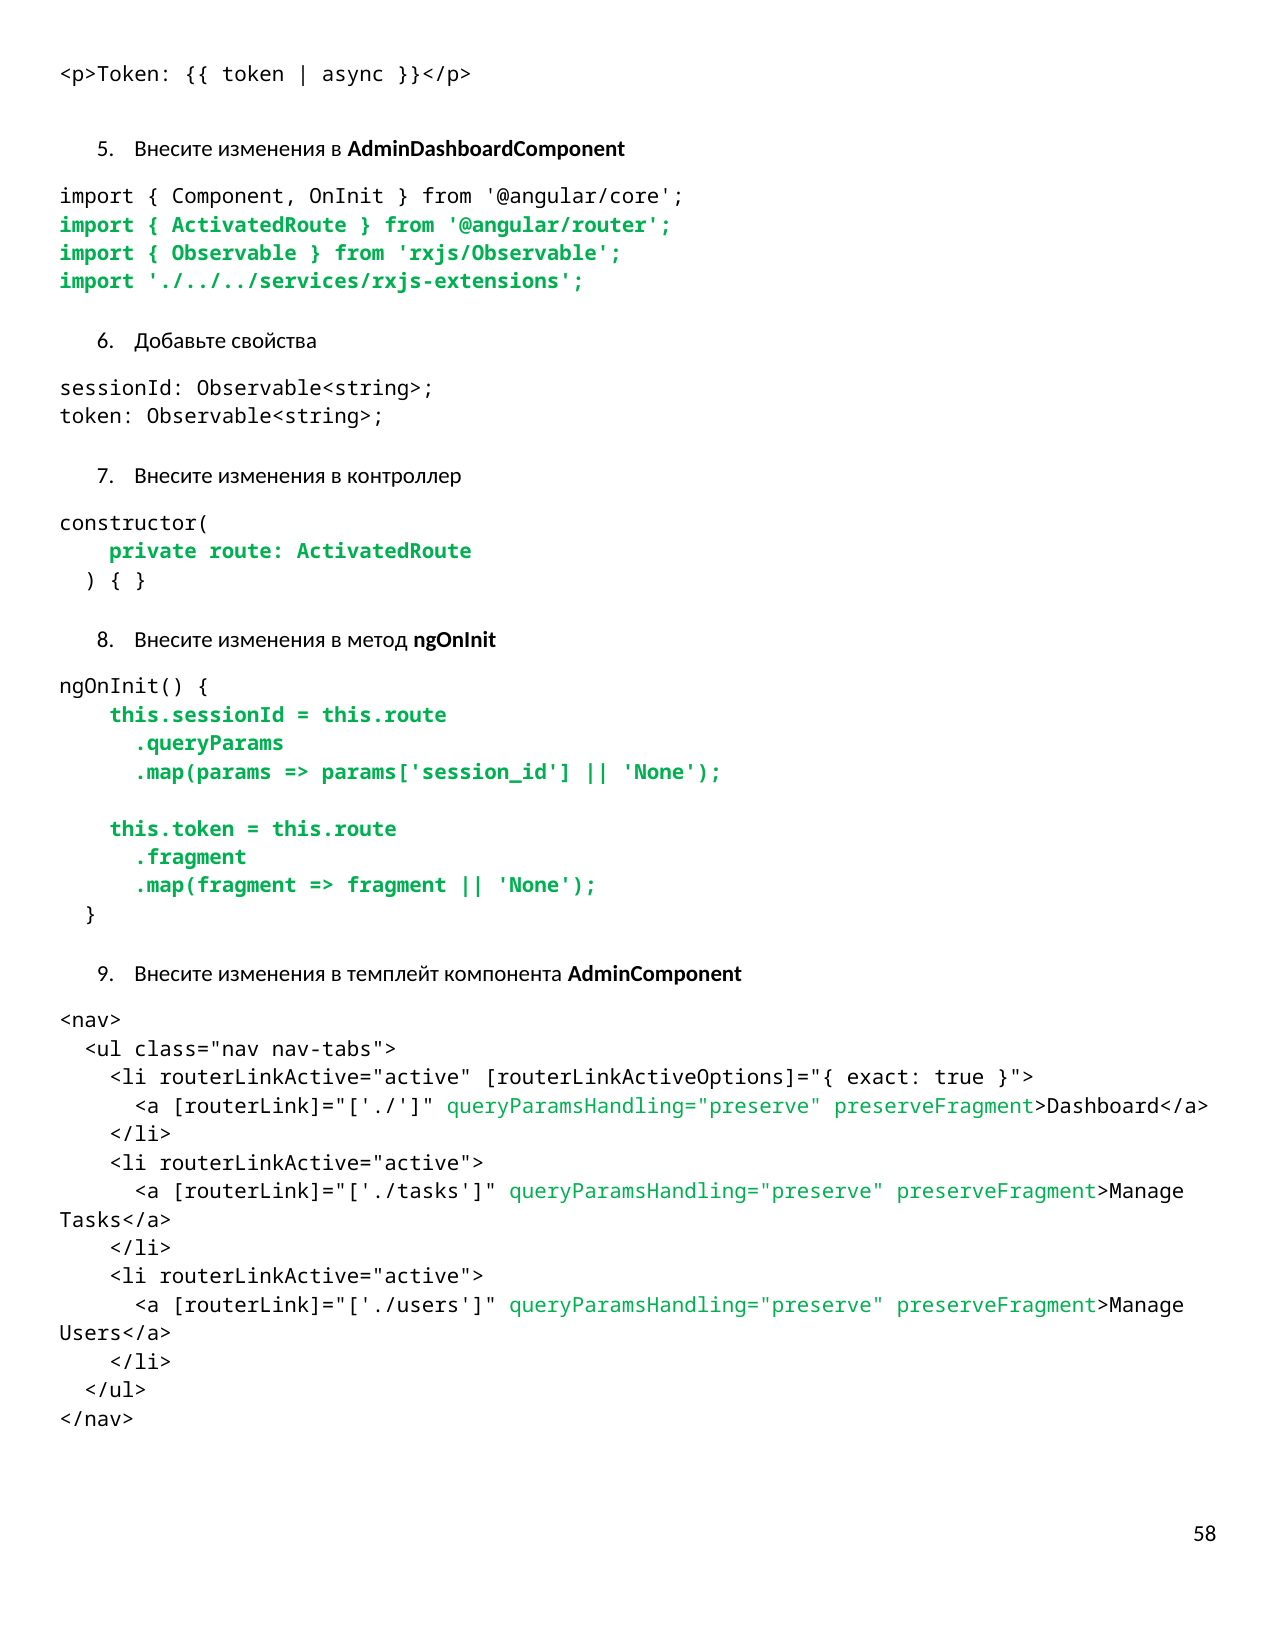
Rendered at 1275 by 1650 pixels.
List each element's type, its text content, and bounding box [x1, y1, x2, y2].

text <li routerLinkActive="active"> [59, 1148, 1216, 1176]
text token: Observable<string>; [59, 402, 1216, 430]
text <a [routerLink]="['./']" queryParamsHandling="preserve" preserveFragment>Dashboard</a> [59, 1091, 1216, 1119]
text this.sessionId = this.route [59, 700, 1216, 728]
text </nav> [59, 1404, 1216, 1432]
text } [59, 899, 1216, 927]
text .map(params => params['session_id'] || 'None'); [59, 757, 1216, 785]
text <p>Token: {{ token | async }}</p> [59, 59, 1216, 87]
text import { Observable } from 'rxjs/Observable'; [59, 238, 1216, 267]
text <a [routerLink]="['./users']" queryParamsHandling="preserve" preserveFragment>Manage Users</a> [59, 1290, 1216, 1347]
list Внесите изменения в AdminDashboardComponent [97, 134, 1216, 162]
text </li> [59, 1119, 1216, 1148]
text <ul class="nav nav-tabs"> [59, 1034, 1216, 1062]
text ngOnInit() { [59, 672, 1216, 700]
text <li routerLinkActive="active" [routerLinkActiveOptions]="{ exact: true }"> [59, 1062, 1216, 1091]
list Внесите изменения в контроллер [97, 461, 1216, 489]
text <nav> [59, 1006, 1216, 1034]
text </ul> [59, 1375, 1216, 1404]
text import { ActivatedRoute } from '@angular/router'; [59, 210, 1216, 238]
text this.token = this.route [59, 814, 1216, 842]
text .fragment [59, 842, 1216, 871]
text </li> [59, 1347, 1216, 1375]
text .map(fragment => fragment || 'None'); [59, 871, 1216, 899]
text <a [routerLink]="['./tasks']" queryParamsHandling="preserve" preserveFragment>Manage Tasks</a> [59, 1176, 1216, 1233]
text import { Component, OnInit } from '@angular/core'; [59, 181, 1216, 210]
text constructor( [59, 508, 1216, 537]
text private route: ActivatedRoute [59, 537, 1216, 565]
text sessionId: Observable<string>; [59, 373, 1216, 402]
list Внесите изменения в метод ngOnInit [97, 625, 1216, 653]
text import './../../services/rxjs-extensions'; [59, 267, 1216, 295]
text .queryParams [59, 728, 1216, 757]
list Добавьте свойства [97, 326, 1216, 354]
text ) { } [59, 565, 1216, 593]
text <li routerLinkActive="active"> [59, 1262, 1216, 1290]
text </li> [59, 1233, 1216, 1262]
list Внесите изменения в темплейт компонента AdminComponent [97, 959, 1216, 987]
